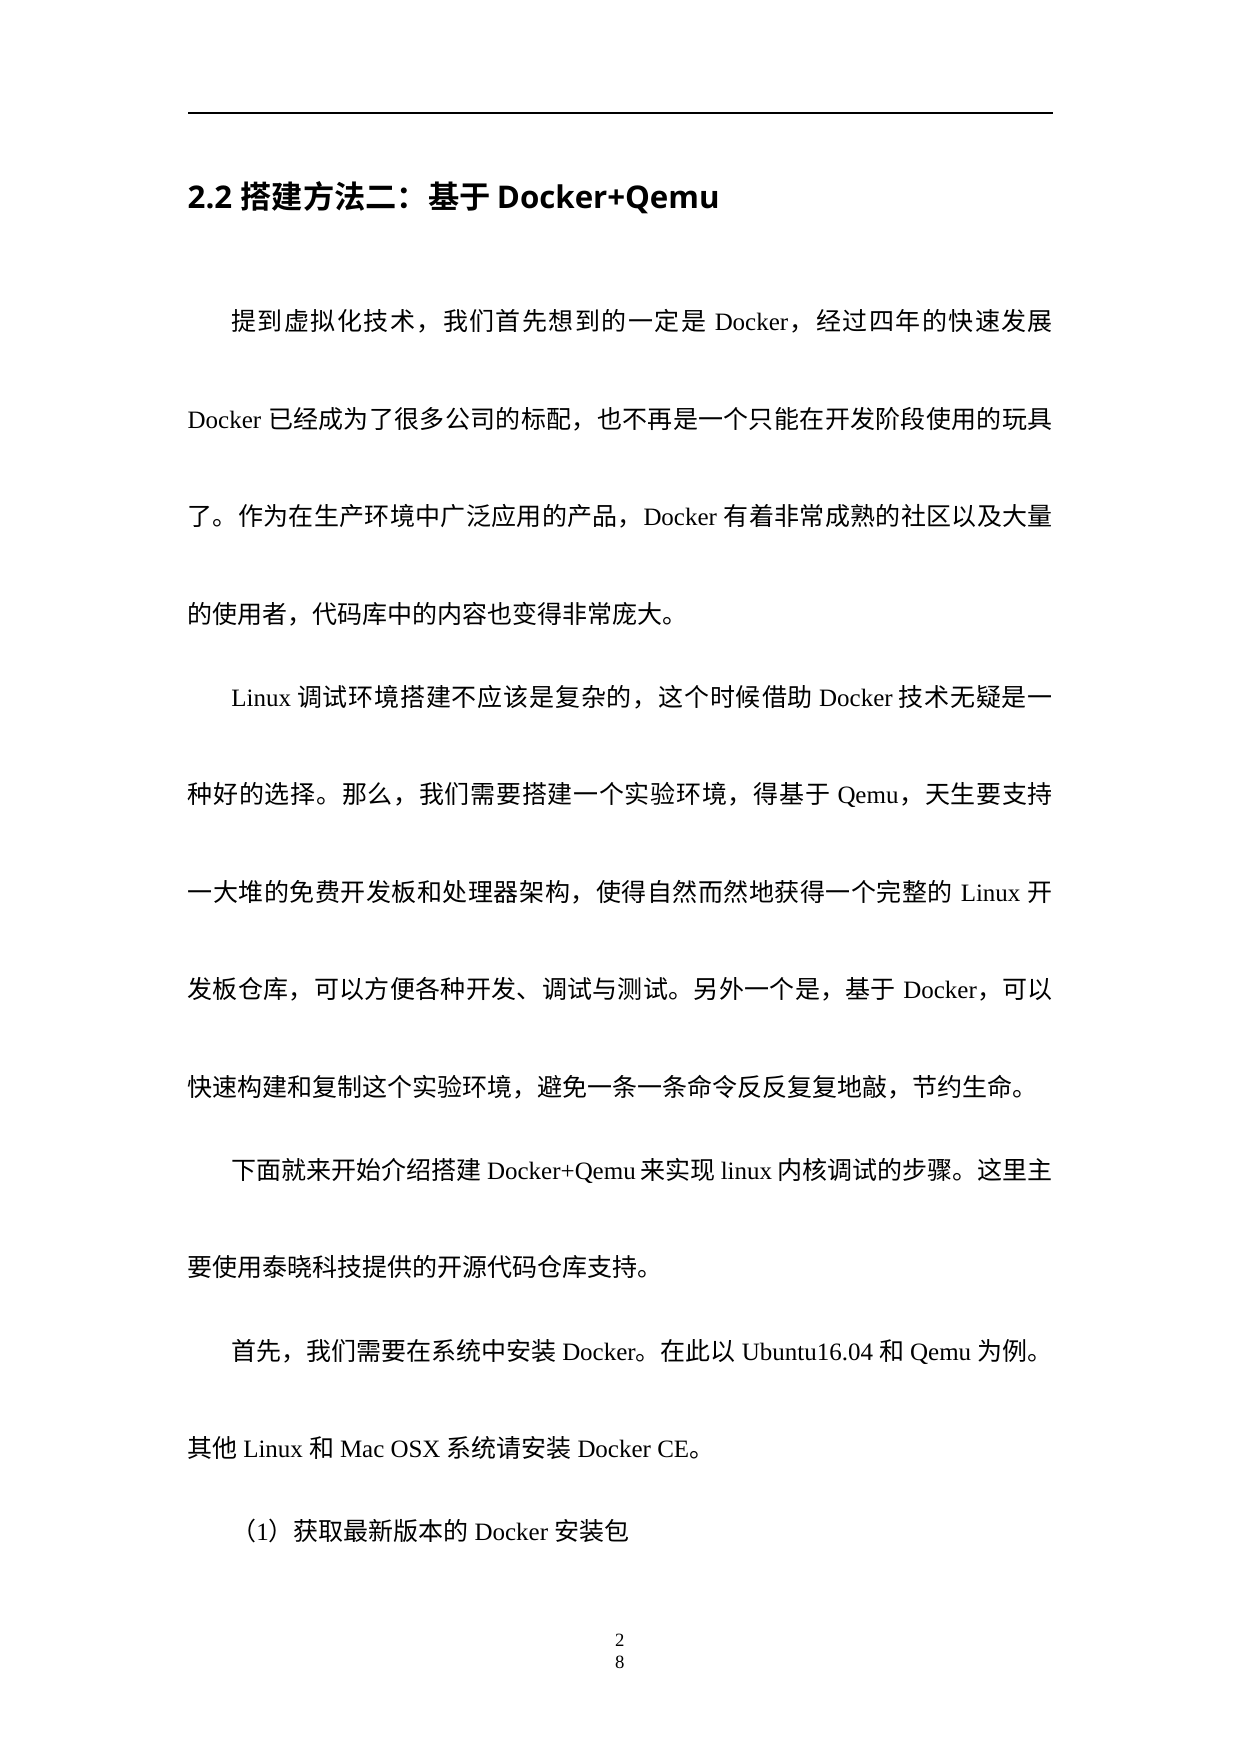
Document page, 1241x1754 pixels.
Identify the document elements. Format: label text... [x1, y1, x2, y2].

subtitle 2.2 搭建方法二：基于Docker+Qemu [187, 162, 1053, 227]
list 下面就来开始介绍搭建Docker+Qemu来实现linux内核调试的步骤。这里主要使用泰晓科技提供的开源代码仓库支持。 [187, 1136, 1053, 1298]
list 首先，我们需要在系统中安装Docker。在此以 Ubuntu16.04 和 Qemu 为例。其他 Linux 和 Mac OSX 系统请安装 Docker CE。 [187, 1317, 1053, 1479]
list 获取最新版本的 Docker 安装包 [187, 1497, 1053, 1562]
list Linux调试环境搭建不应该是复杂的，这个时候借助Docker技术无疑是一种好的选择。那么，我们需要搭建一个实验环境，得基于 Qemu，天生要支持一大堆的免费开发板和处理器架构，使得自然而然地获得一个完整的 Linux 开发板仓库，可以方便各种开发、调试与测试。另外一个是，基于 Docker，可以快速构建和复制这个实验环境，避免一条一条命令反反复复地敲，节约生命。 [187, 663, 1053, 1118]
list 提到虚拟化技术，我们首先想到的一定是 Docker，经过四年的快速发展 Docker 已经成为了很多公司的标配，也不再是一个只能在开发阶段使用的玩具了。作为在生产环境中广泛应用的产品，Docker 有着非常成熟的社区以及大量的使用者，代码库中的内容也变得非常庞大。 [187, 287, 1053, 645]
